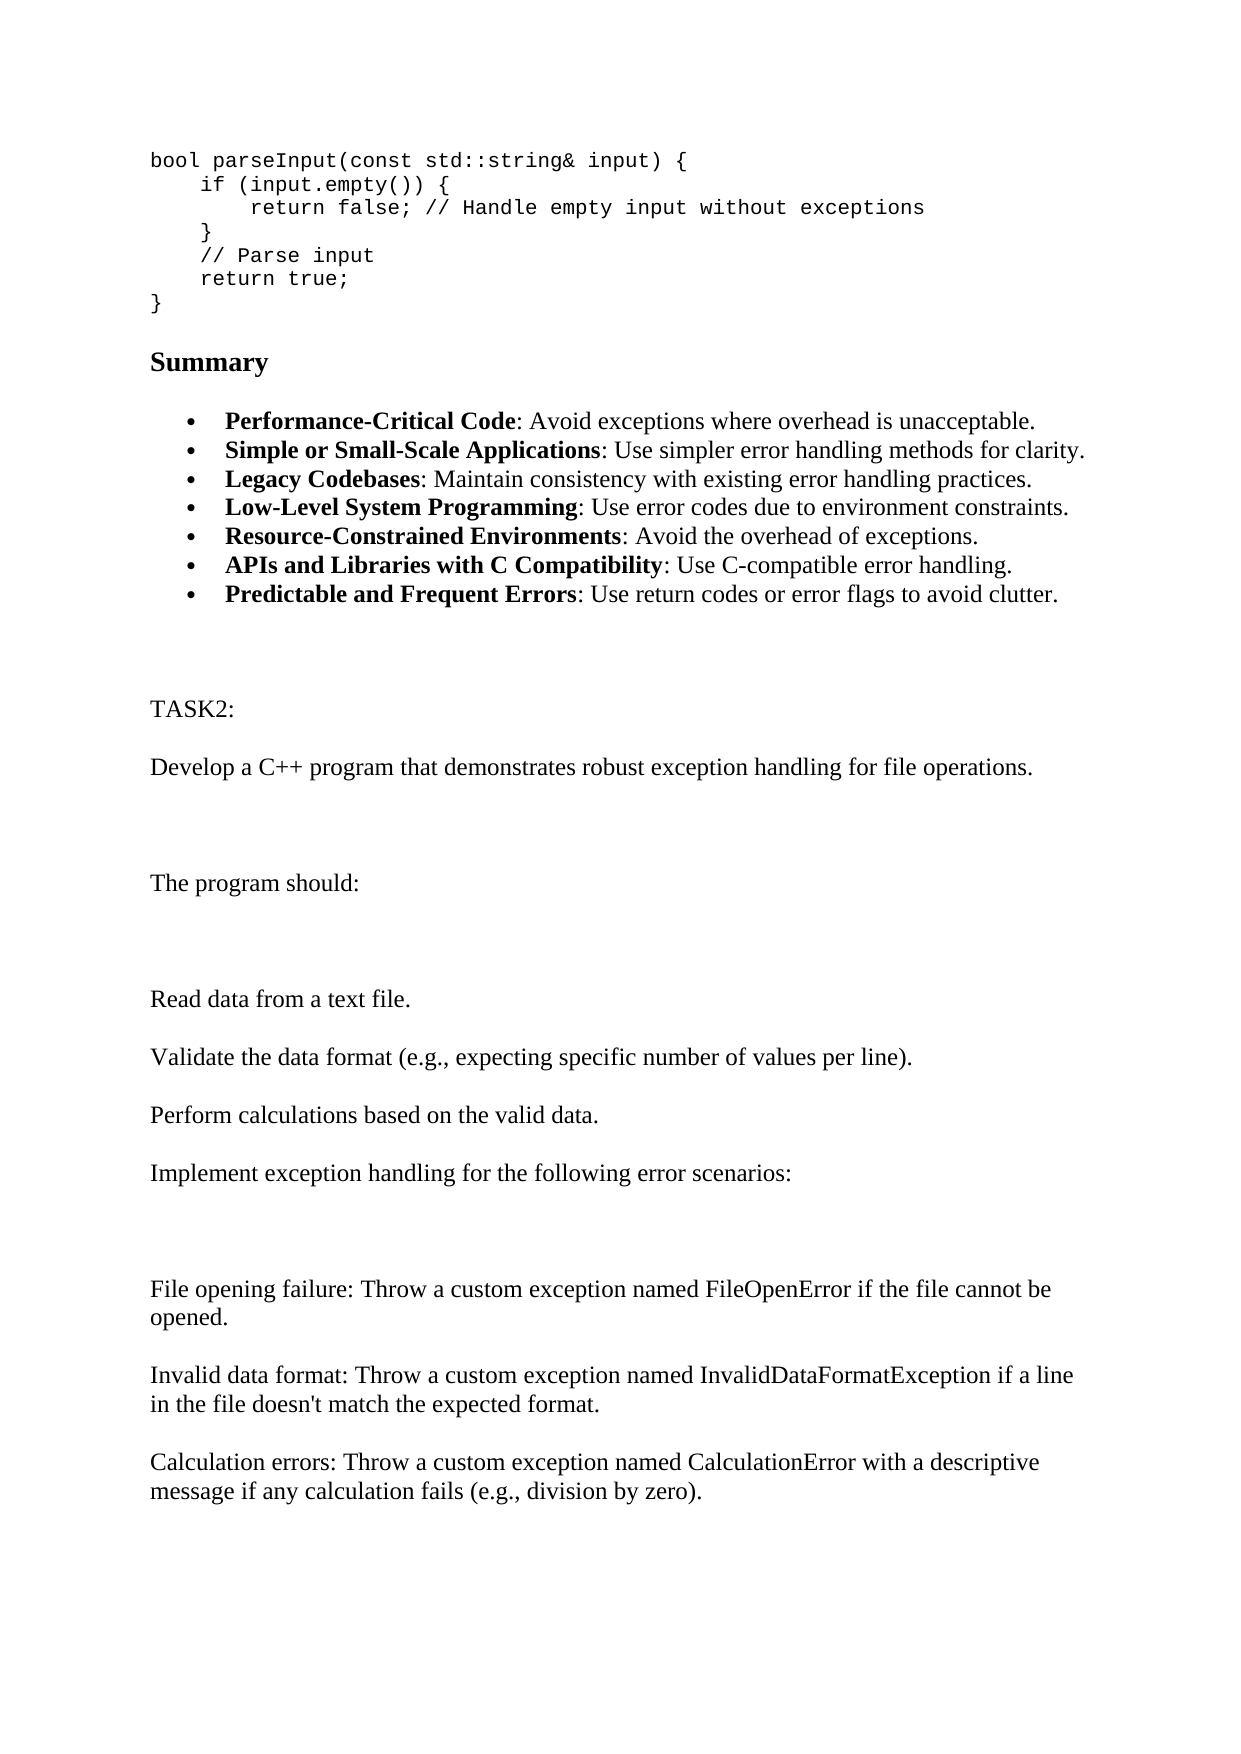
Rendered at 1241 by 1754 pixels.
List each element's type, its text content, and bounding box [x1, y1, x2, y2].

text return true; [150, 268, 1090, 292]
text The program should: [150, 868, 1090, 897]
list Predictable and Frequent Errors: Use return codes or error flags to avoid clutter. [187, 579, 1090, 607]
text bool parseInput(const std::string& input) { [150, 150, 1090, 174]
text return false; // Handle empty input without exceptions [150, 197, 1090, 221]
text Perform calculations based on the valid data. [150, 1100, 1090, 1129]
text Develop a C++ program that demonstrates robust exception handling for file operations. [150, 752, 1090, 781]
list APIs and Libraries with C Compatibility: Use C-compatible error handling. [187, 550, 1090, 579]
text // Parse input [150, 244, 1090, 268]
text Validate the data format (e.g., expecting specific number of values per line). [150, 1042, 1090, 1071]
text if (input.empty()) { [150, 174, 1090, 197]
text } [150, 292, 1090, 316]
list Legacy Codebases: Maintain consistency with existing error handling practices. [187, 464, 1090, 492]
list Performance-Critical Code: Avoid exceptions where overhead is unacceptable. [187, 406, 1090, 435]
list Simple or Small-Scale Applications: Use simpler error handling methods for clarity. [187, 435, 1090, 464]
text Read data from a text file. [150, 984, 1090, 1013]
text File opening failure: Throw a custom exception named FileOpenError if the file cannot be opened. [150, 1274, 1090, 1331]
text Invalid data format: Throw a custom exception named InvalidDataFormatException if a line in the file doesn't match the expected format. [150, 1360, 1090, 1418]
text TASK2: [150, 694, 1090, 723]
text Implement exception handling for the following error scenarios: [150, 1158, 1090, 1187]
list Resource-Constrained Environments: Avoid the overhead of exceptions. [187, 521, 1090, 550]
list Low-Level System Programming: Use error codes due to environment constraints. [187, 492, 1090, 521]
text Summary [150, 345, 1090, 377]
text Calculation errors: Throw a custom exception named CalculationError with a descriptive message if any calculation fails (e.g., division by zero). [150, 1447, 1090, 1504]
text } [150, 221, 1090, 244]
